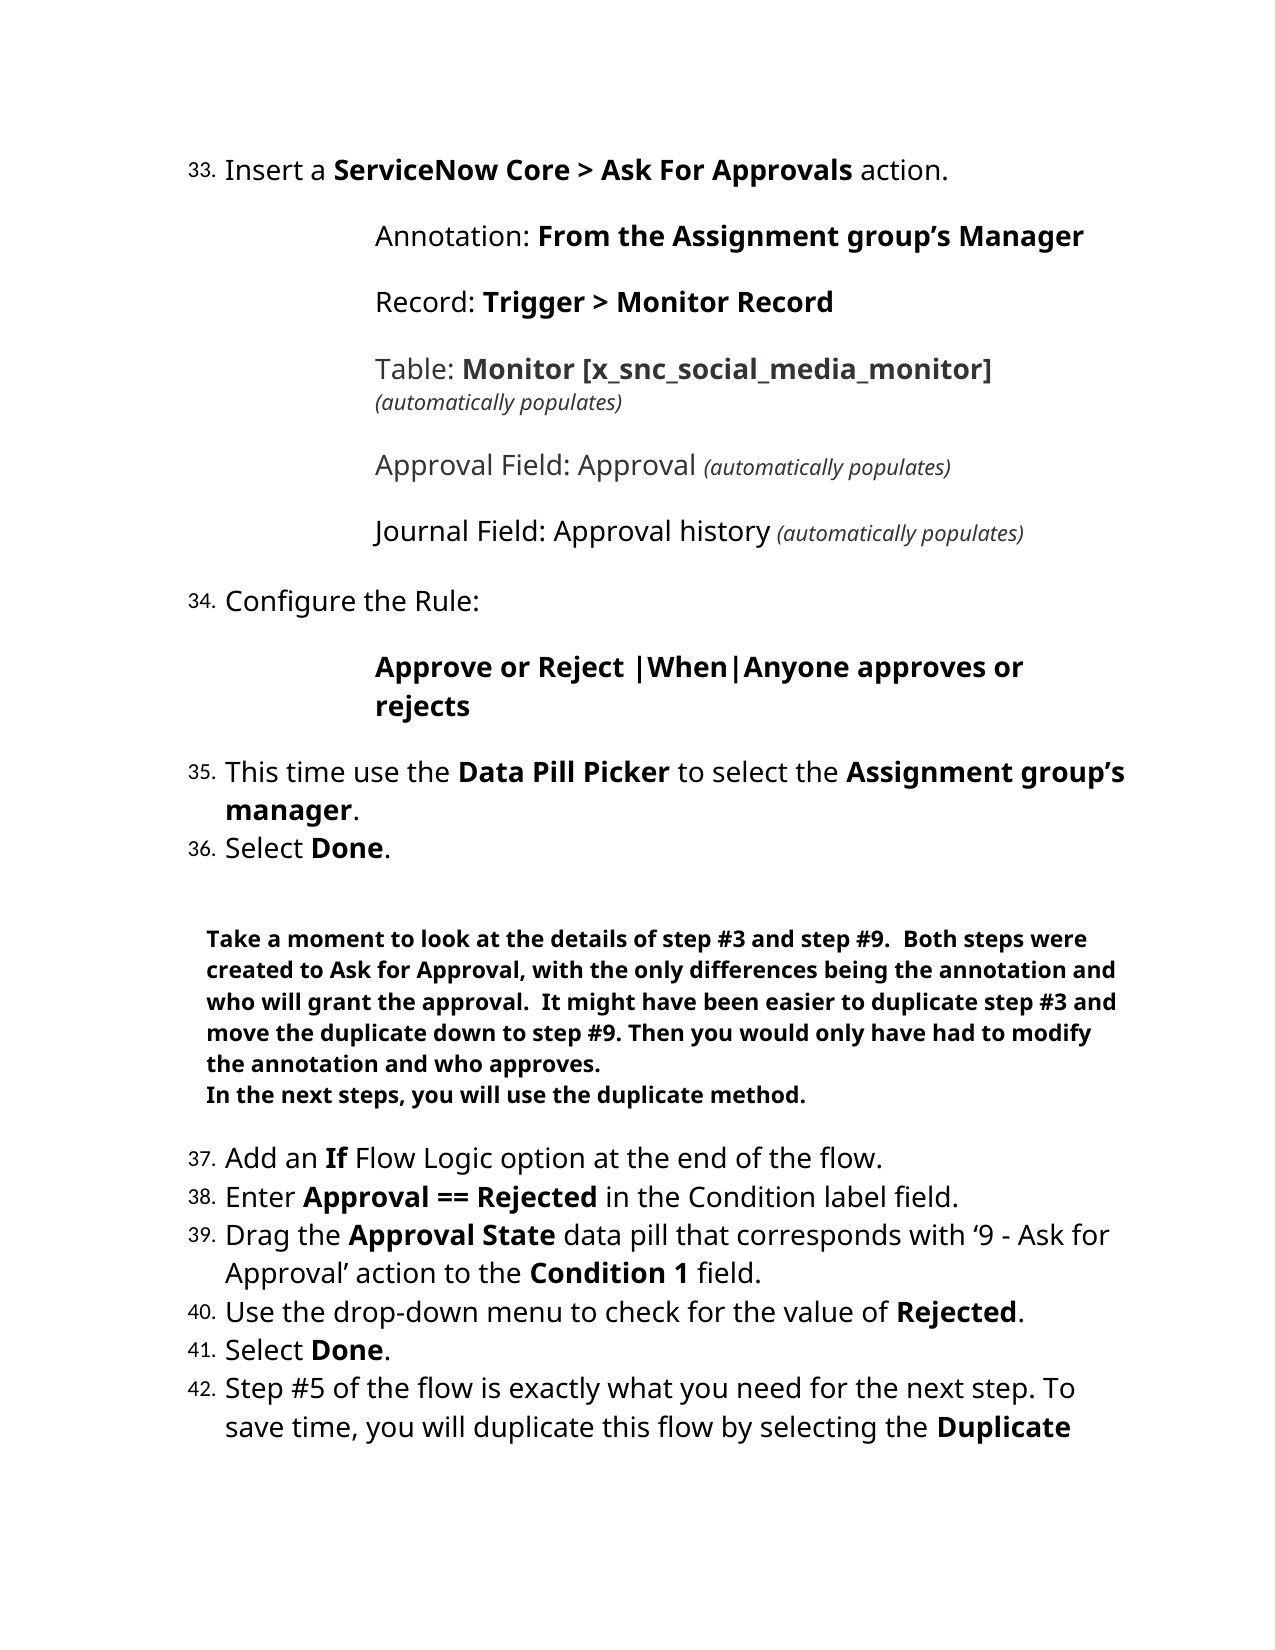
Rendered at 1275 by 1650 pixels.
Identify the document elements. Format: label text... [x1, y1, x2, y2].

list Select Done. [187, 1330, 1125, 1369]
text In the next steps, you will use the duplicate method. [206, 1079, 1125, 1111]
text Annotation: From the Assignment group’s Manager [375, 216, 1125, 255]
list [187, 1369, 1125, 1445]
text Take a moment to look at the details of step #3 and step #9. Both steps were created to Ask for Approval, with the only differences being the annotation and who will grant the approval. It might have been easier to duplicate step #3 and move the duplicate down to step #9. Then you would only have had to modify the annotation and who approves. [206, 923, 1125, 1079]
text Approval Field: Approval (automatically populates) [375, 445, 1125, 483]
list This time use the Data Pill Picker to select the Assignment group’s manager. [187, 752, 1125, 829]
list Configure the Rule: [187, 581, 1125, 619]
list Select Done. [187, 829, 1125, 867]
list Enter Approval == Rejected in the Condition label field. [187, 1177, 1125, 1215]
text Journal Field: Approval history (automatically populates) [375, 512, 1125, 550]
text Table: Monitor [x_snc_social_media_monitor](automatically populates) [375, 349, 1125, 417]
list Add an If Flow Logic option at the end of the flow. [187, 1139, 1125, 1177]
list Insert a ServiceNow Core > Ask For Approvals action. [187, 150, 1125, 188]
list Drag the Approval State data pill that corresponds with ‘9 - Ask for Approval’ action to the Condition 1 field. [187, 1215, 1125, 1292]
text Approve or Reject |When|Anyone approves or rejects [375, 647, 1125, 724]
list Use the drop-down menu to check for the value of Rejected. [187, 1292, 1125, 1330]
text Record: Trigger > Monitor Record [375, 283, 1125, 321]
